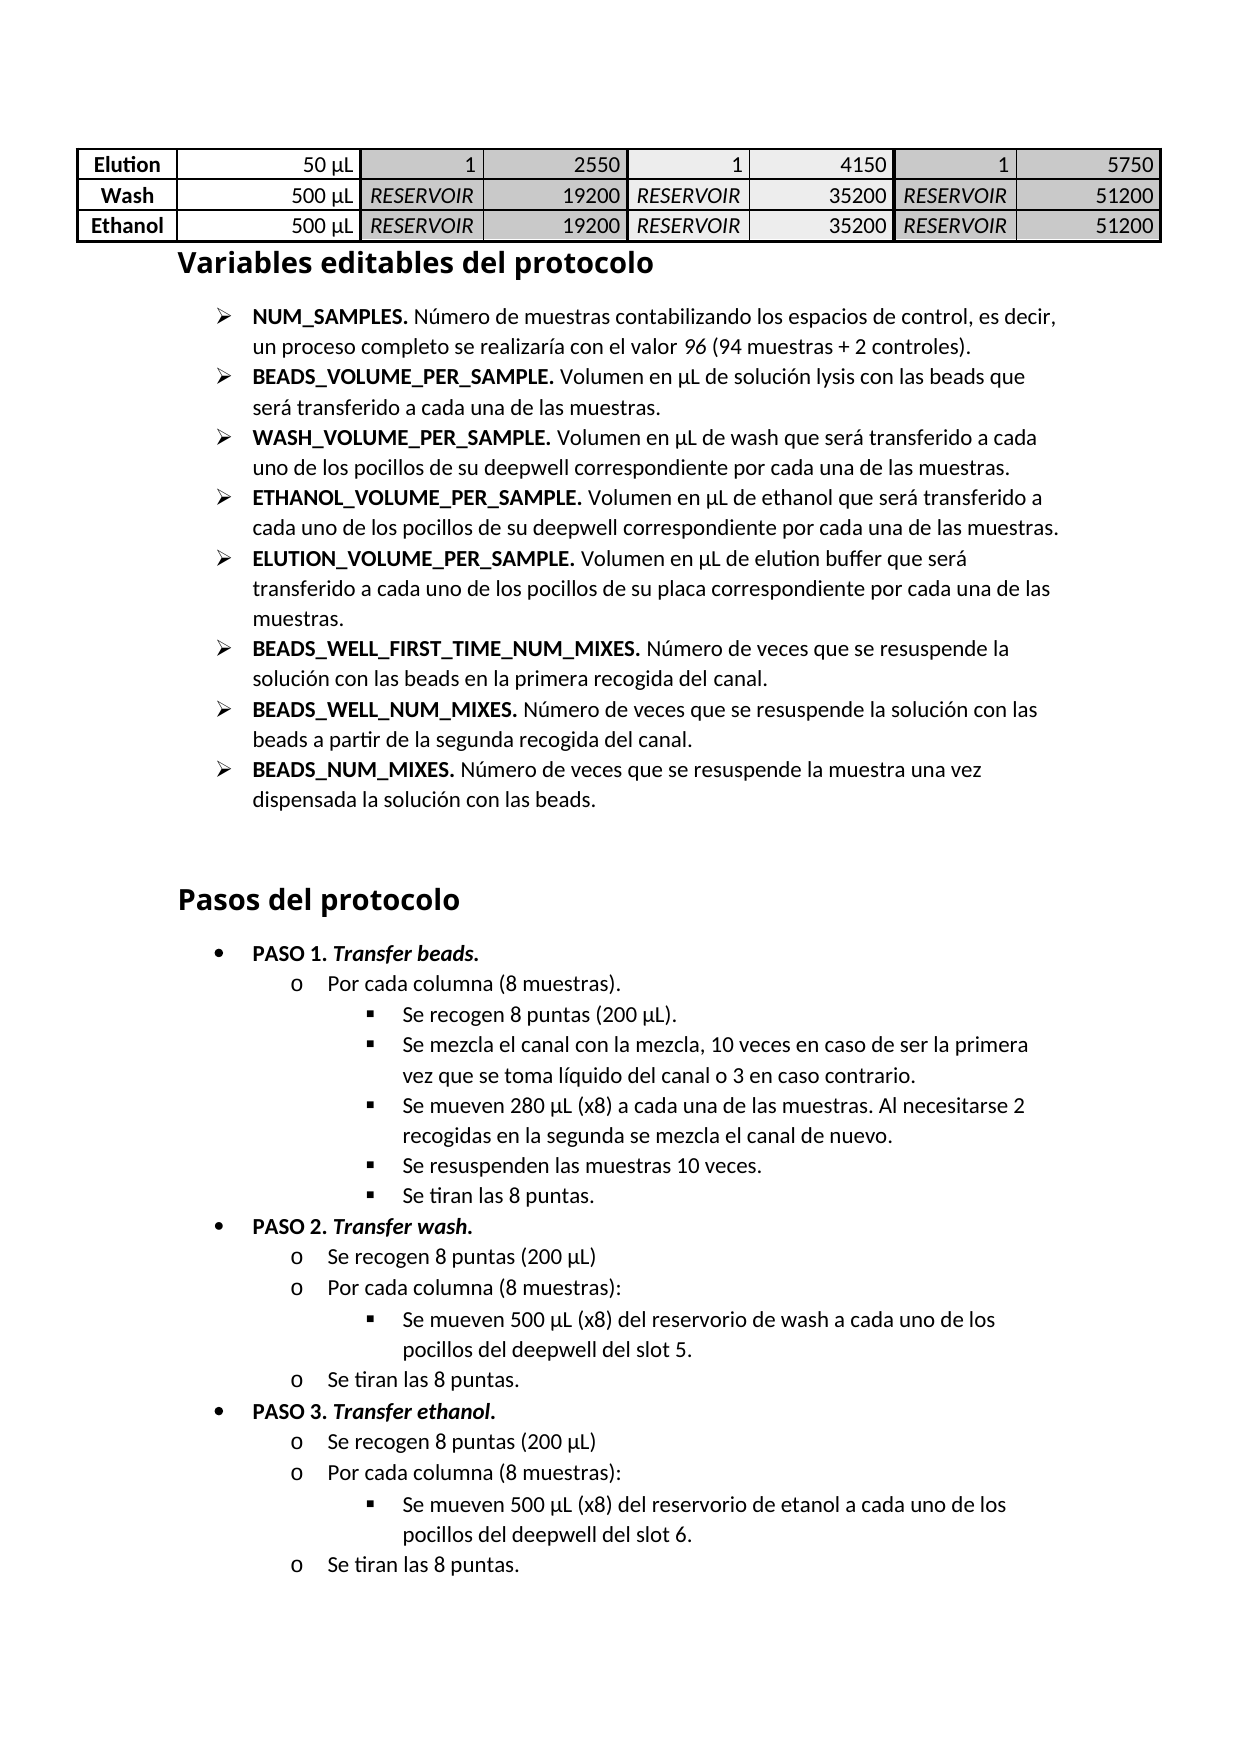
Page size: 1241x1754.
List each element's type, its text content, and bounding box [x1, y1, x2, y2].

table_cell 35200 [750, 211, 892, 239]
list Se mueven 280 μL (x8) a cada una de las muestras. Al necesitarse 2 recogidas en la segunda se mezcla el canal de nuevo. [365, 1091, 1063, 1149]
table_cell 500 μL [178, 211, 359, 239]
table_cell 19200 [484, 180, 626, 209]
table_cell Elution [79, 150, 176, 178]
list Se recogen 8 puntas (200 μL) [290, 1427, 1063, 1456]
table_cell 50 μL [178, 150, 359, 178]
table_cell RESERVOIR [629, 180, 749, 209]
list Se mueven 500 μL (x8) del reservorio de etanol a cada uno de los pocillos del deepwell del slot 6. [365, 1490, 1063, 1548]
table_cell 5750 [1017, 150, 1159, 178]
table_cell RESERVOIR [362, 211, 483, 239]
text Variables editables del protocolo [177, 243, 1063, 282]
list Se recogen 8 puntas (200 μL). [365, 1000, 1063, 1028]
list Se tiran las 8 puntas. [290, 1365, 1063, 1394]
list ELUTION_VOLUME_PER_SAMPLE. Volumen en μL de elution buffer que será transferido a cada uno de los pocillos de su placa correspondiente por cada una de las muestras. [215, 544, 1063, 632]
list BEADS_VOLUME_PER_SAMPLE. Volumen en μL de solución lysis con las beads que será transferido a cada una de las muestras. [215, 362, 1063, 421]
table_cell 1 [896, 150, 1016, 178]
table_cell 500 μL [178, 180, 359, 209]
list Se resuspenden las muestras 10 veces. [365, 1151, 1063, 1179]
list Se mezcla el canal con la mezcla, 10 veces en caso de ser la primera vez que se toma líquido del canal o 3 en caso contrario. [365, 1031, 1063, 1089]
table_cell RESERVOIR [896, 180, 1016, 209]
list BEADS_WELL_FIRST_TIME_NUM_MIXES. Número de veces que se resuspende la solución con las beads en la primera recogida del canal. [215, 634, 1063, 693]
table_cell 19200 [484, 211, 626, 239]
list Por cada columna (8 muestras): [290, 1458, 1063, 1488]
list Se tiran las 8 puntas. [290, 1550, 1063, 1579]
table_cell RESERVOIR [629, 211, 749, 239]
table_cell RESERVOIR [896, 211, 1016, 239]
list ETHANOL_VOLUME_PER_SAMPLE. Volumen en μL de ethanol que será transferido a cada uno de los pocillos de su deepwell correspondiente por cada una de las muestras. [215, 483, 1063, 542]
table_cell RESERVOIR [362, 180, 483, 209]
table_cell 51200 [1017, 180, 1159, 209]
list WASH_VOLUME_PER_SAMPLE. Volumen en μL de wash que será transferido a cada uno de los pocillos de su deepwell correspondiente por cada una de las muestras. [215, 423, 1063, 481]
table_cell 1 [629, 150, 749, 178]
list NUM_SAMPLES. Número de muestras contabilizando los espacios de control, es decir, un proceso completo se realizaría con el valor 96 (94 muestras + 2 controles). [215, 302, 1063, 360]
list PASO 2. Transfer wash. [215, 1212, 1063, 1240]
list Por cada columna (8 muestras). [290, 969, 1063, 998]
list PASO 3. Transfer ethanol. [215, 1397, 1063, 1425]
table_cell 1 [362, 150, 483, 178]
text Pasos del protocolo [177, 879, 1063, 919]
list BEADS_NUM_MIXES. Número de veces que se resuspende la muestra una vez dispensada la solución con las beads. [215, 755, 1063, 813]
table_cell 2550 [484, 150, 626, 178]
table_cell Wash [79, 180, 176, 209]
list Por cada columna (8 muestras): [290, 1273, 1063, 1303]
table_cell Ethanol [79, 211, 176, 239]
table_cell 35200 [750, 180, 892, 209]
list BEADS_WELL_NUM_MIXES. Número de veces que se resuspende la solución con las beads a partir de la segunda recogida del canal. [215, 695, 1063, 753]
list Se mueven 500 μL (x8) del reservorio de wash a cada uno de los pocillos del deepwell del slot 5. [365, 1305, 1063, 1363]
list Se tiran las 8 puntas. [365, 1182, 1063, 1209]
list Se recogen 8 puntas (200 μL) [290, 1242, 1063, 1271]
table_cell 4150 [750, 150, 892, 178]
table_cell 51200 [1017, 211, 1159, 239]
list PASO 1. Transfer beads. [215, 939, 1063, 967]
